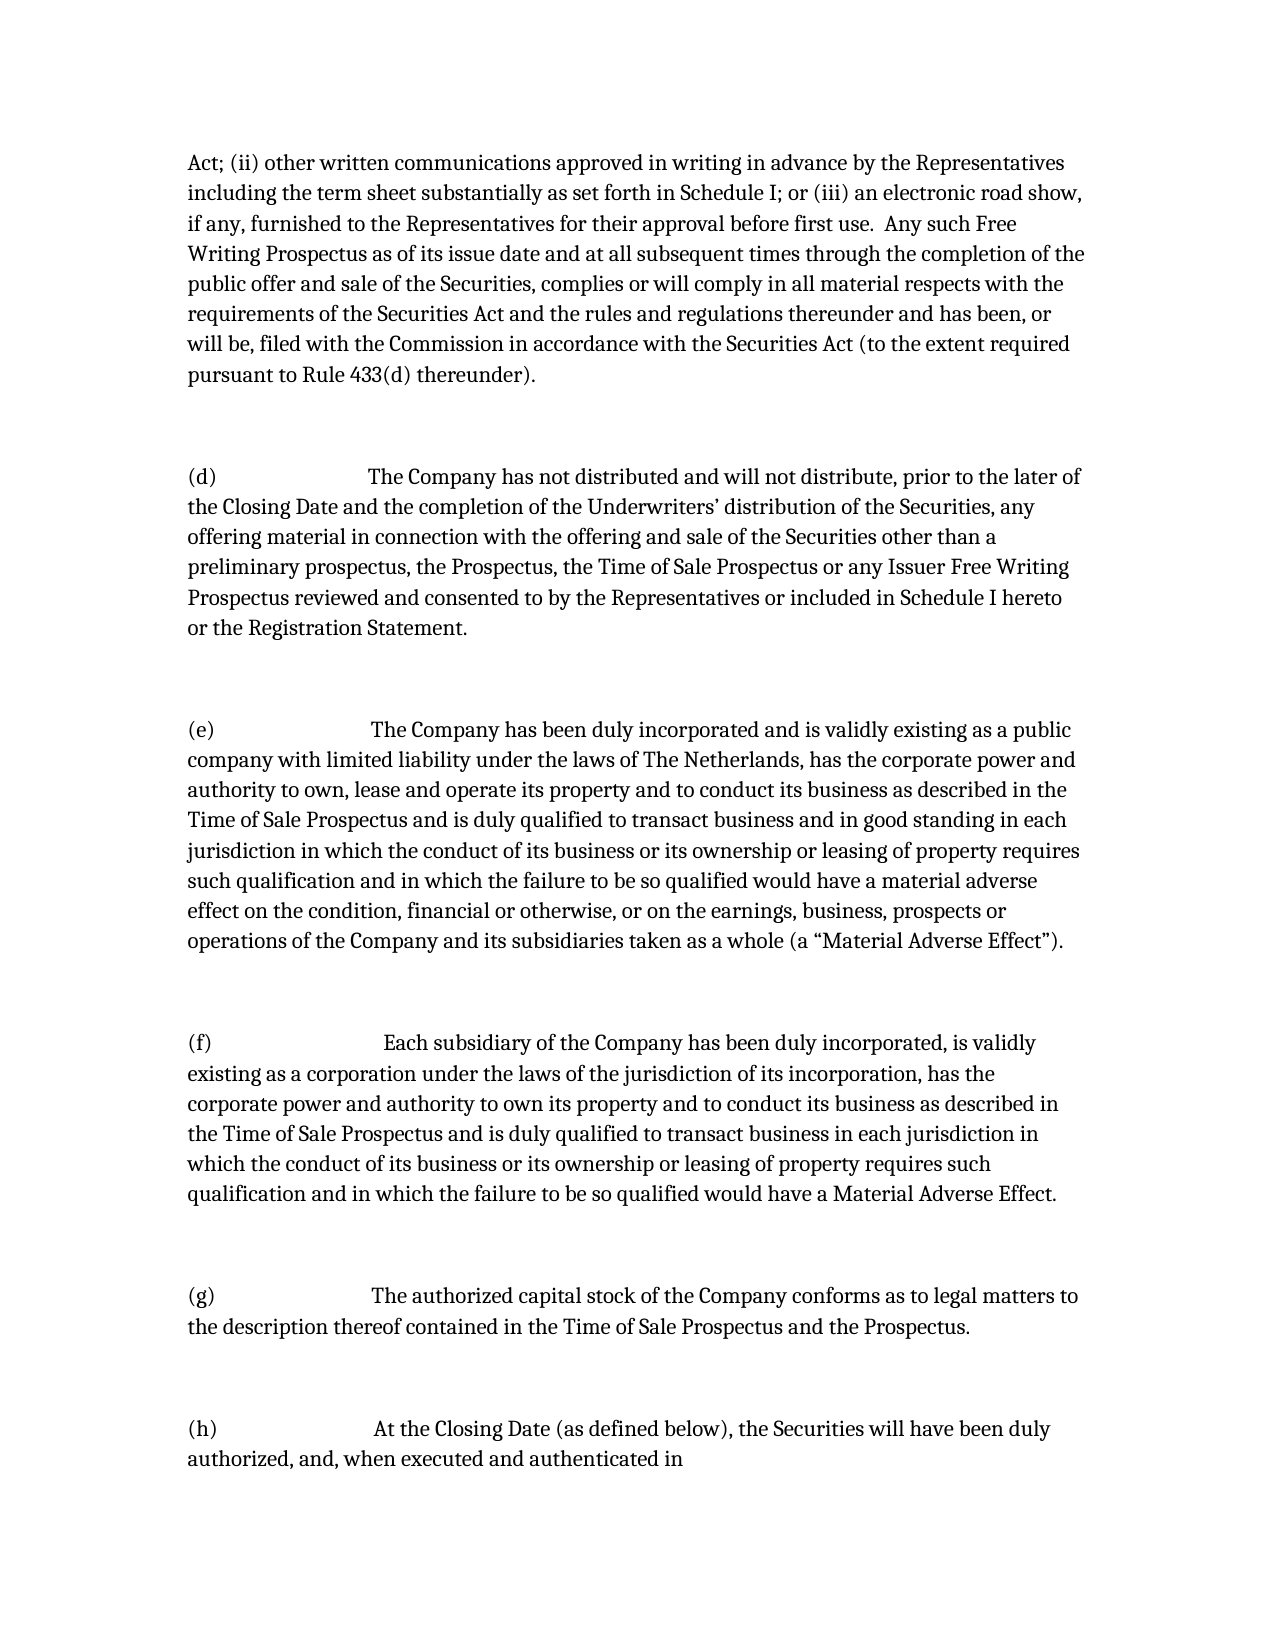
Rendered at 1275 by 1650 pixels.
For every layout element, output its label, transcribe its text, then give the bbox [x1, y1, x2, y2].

text (g) The authorized capital stock of the Company conforms as to legal matters to the description thereof contained in the Time of Sale Prospectus and the Prospectus. [187, 1283, 1087, 1340]
text (f) Each subsidiary of the Company has been duly incorporated, is validly existing as a corporation under the laws of the jurisdiction of its incorporation, has the corporate power and authority to own its property and to conduct its business as described in the Time of Sale Prospectus and is duly qualified to transact business in each jurisdiction in which the conduct of its business or its ownership or leasing of property requires such qualification and in which the failure to be so qualified would have a Material Adverse Effect. [187, 1030, 1087, 1208]
text (e) The Company has been duly incorporated and is validly existing as a public company with limited liability under the laws of The Netherlands, has the corporate power and authority to own, lease and operate its property and to conduct its business as described in the Time of Sale Prospectus and is duly qualified to transact business and in good standing in each jurisdiction in which the conduct of its business or its ownership or leasing of property requires such qualification and in which the failure to be so qualified would have a material adverse effect on the condition, financial or otherwise, or on the earnings, business, prospects or operations of the Company and its subsidiaries taken as a whole (a “Material Adverse Effect”). [187, 717, 1087, 954]
text (d) The Company has not distributed and will not distribute, prior to the later of the Closing Date and the completion of the Underwriters’ distribution of the Securities, any offering material in connection with the offering and sale of the Securities other than a preliminary prospectus, the Prospectus, the Time of Sale Prospectus or any Issuer Free Writing Prospectus reviewed and consented to by the Representatives or included in Schedule I hereto or the Registration Statement. [187, 463, 1087, 641]
text (h) At the Closing Date (as defined below), the Securities will have been duly authorized, and, when executed and authenticated in [187, 1416, 1087, 1472]
text Act; (ii) other written communications approved in writing in advance by the Representatives including the term sheet substantially as set forth in Schedule I; or (iii) an electronic road show, if any, furnished to the Representatives for their approval before first use. Any such Free Writing Prospectus as of its issue date and at all subsequent times through the completion of the public offer and sale of the Securities, complies or will comply in all material respects with the requirements of the Securities Act and the rules and regulations thereunder and has been, or will be, filed with the Commission in accordance with the Securities Act (to the extent required pursuant to Rule 433(d) thereunder). [187, 150, 1087, 388]
